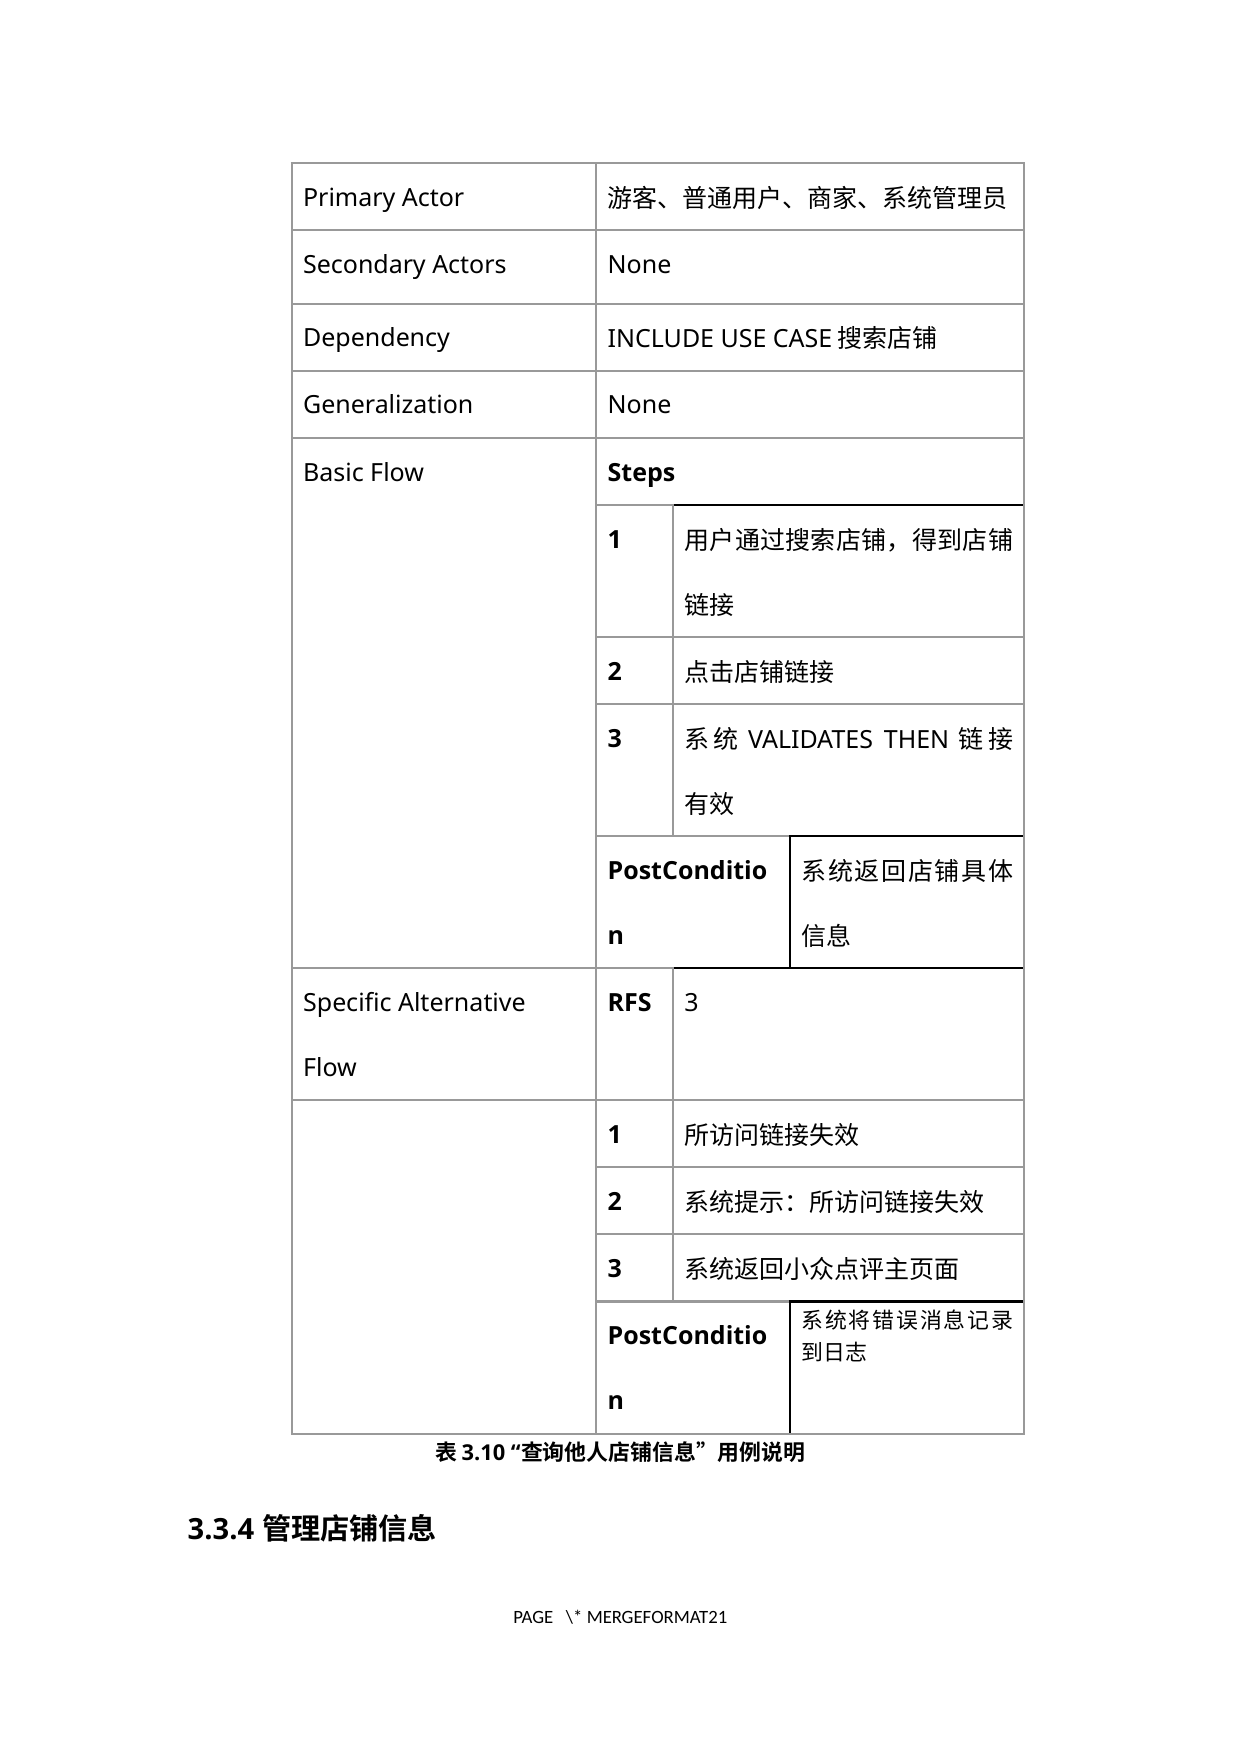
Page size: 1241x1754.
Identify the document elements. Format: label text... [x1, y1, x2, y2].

table_cell 3 [597, 705, 672, 835]
table_cell 3 [674, 969, 1023, 1099]
table_cell PostCondition [597, 1303, 789, 1432]
table_cell 系统提示：所访问链接失效 [674, 1168, 1023, 1233]
table_cell None [597, 231, 1023, 302]
table_cell Steps [597, 439, 1023, 504]
table_cell PostCondition [597, 837, 789, 967]
table_cell RFS [597, 969, 672, 1099]
table_cell INCLUDE USE CASE搜索店铺 [597, 305, 1023, 369]
table_cell 系统返回店铺具体信息 [791, 837, 1023, 967]
table_cell 2 [597, 1168, 672, 1233]
table_cell 2 [597, 638, 672, 703]
text 表3.10 “查询他人店铺信息”用例说明 [187, 1434, 1053, 1467]
table_cell 系统VALIDATES THEN链接有效 [674, 705, 1023, 835]
table_cell Specific Alternative Flow [293, 969, 595, 1099]
table_cell 点击店铺链接 [674, 638, 1023, 703]
table_cell Basic Flow [293, 439, 595, 967]
table_cell 1 [597, 506, 672, 636]
table_cell 用户通过搜索店铺，得到店铺链接 [674, 506, 1023, 636]
table_cell 系统返回小众点评主页面 [674, 1235, 1023, 1300]
table_cell 游客、普通用户、商家、系统管理员 [597, 164, 1023, 229]
table_cell 3 [597, 1235, 672, 1300]
table_cell 系统将错误消息记录到日志 [791, 1303, 1023, 1432]
table_cell Dependency [293, 305, 595, 369]
table_cell Secondary Actors [293, 231, 595, 302]
table_cell 1 [597, 1101, 672, 1166]
table_cell None [597, 372, 1023, 437]
table_cell [293, 1101, 595, 1432]
table_cell Primary Actor [293, 164, 595, 229]
table_cell Generalization [293, 372, 595, 437]
subtitle 3.3.4 管理店铺信息 [187, 1494, 1053, 1559]
table_cell 所访问链接失效 [674, 1101, 1023, 1166]
